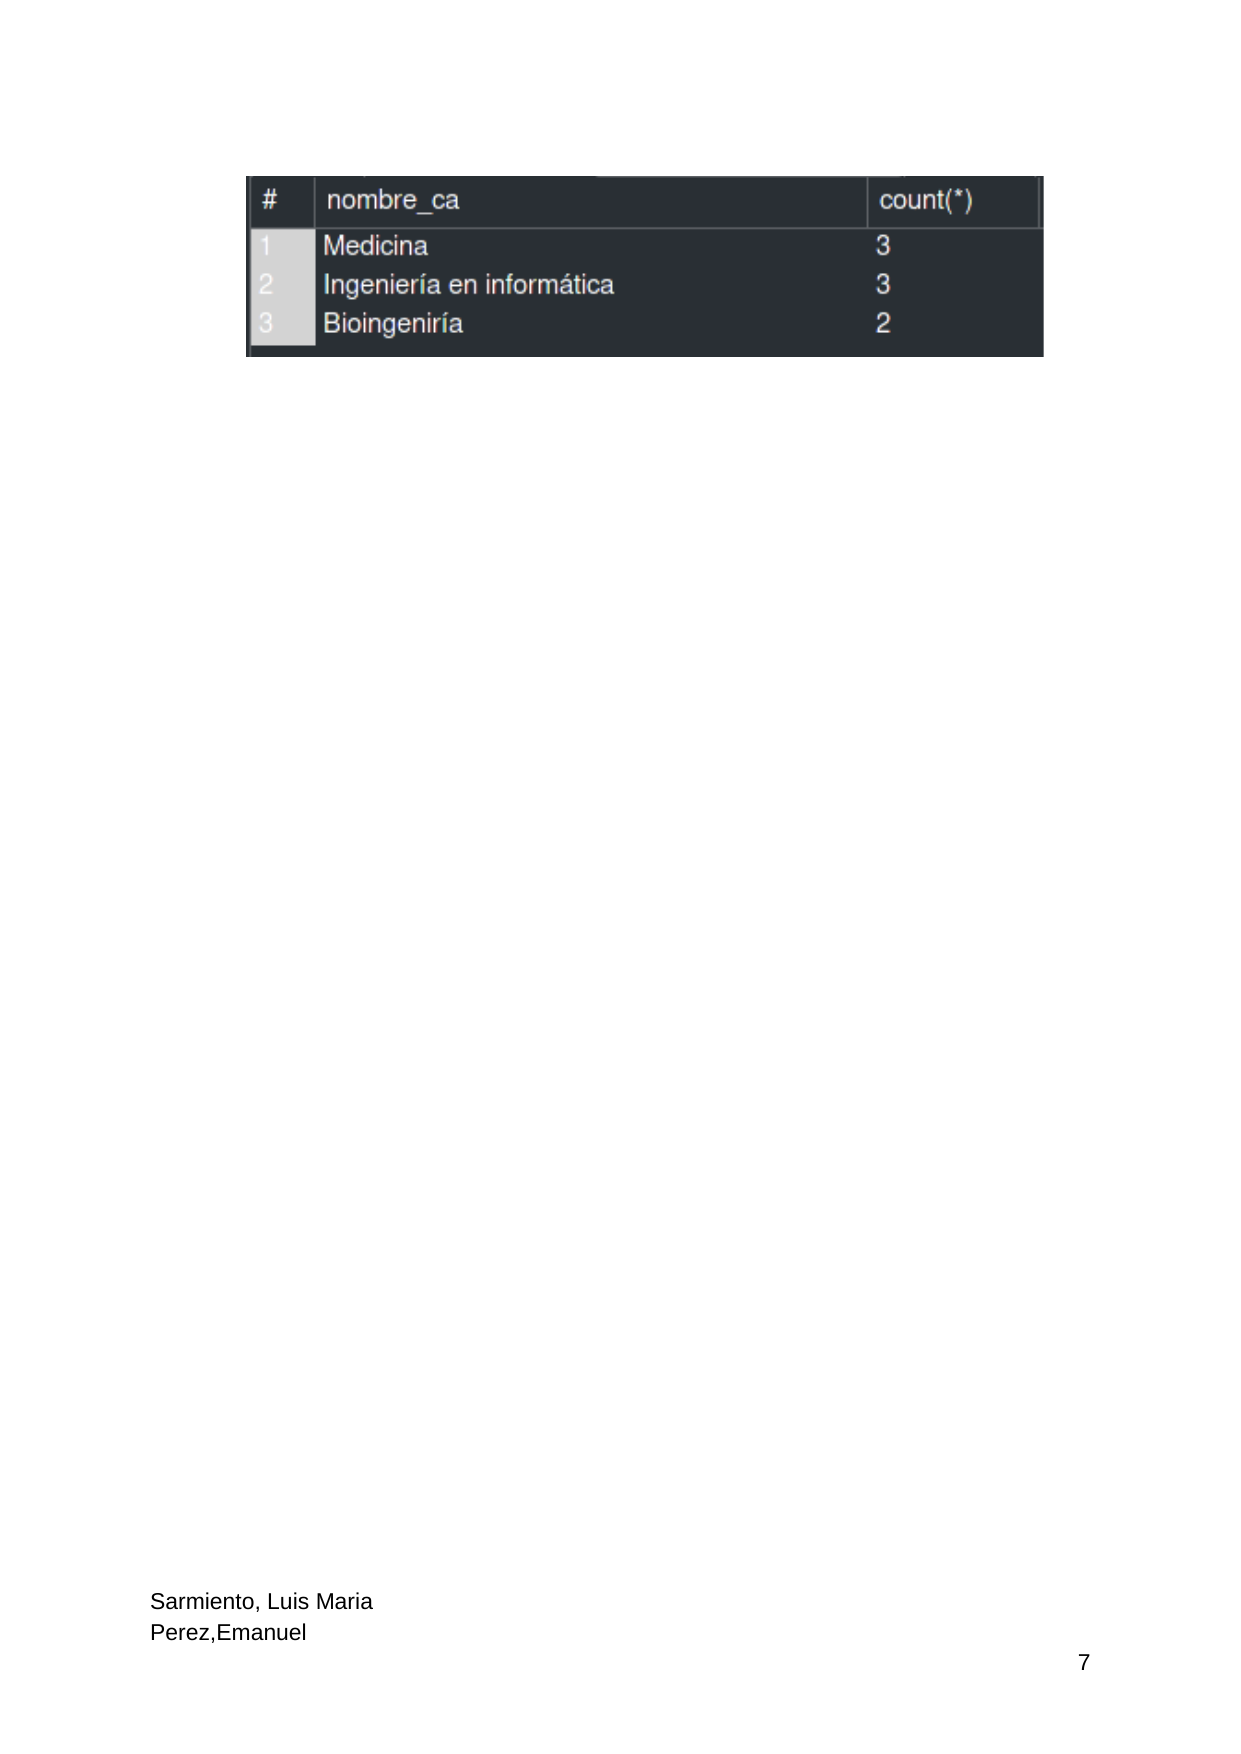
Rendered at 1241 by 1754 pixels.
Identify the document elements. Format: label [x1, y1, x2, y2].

picture [246, 176, 1044, 357]
